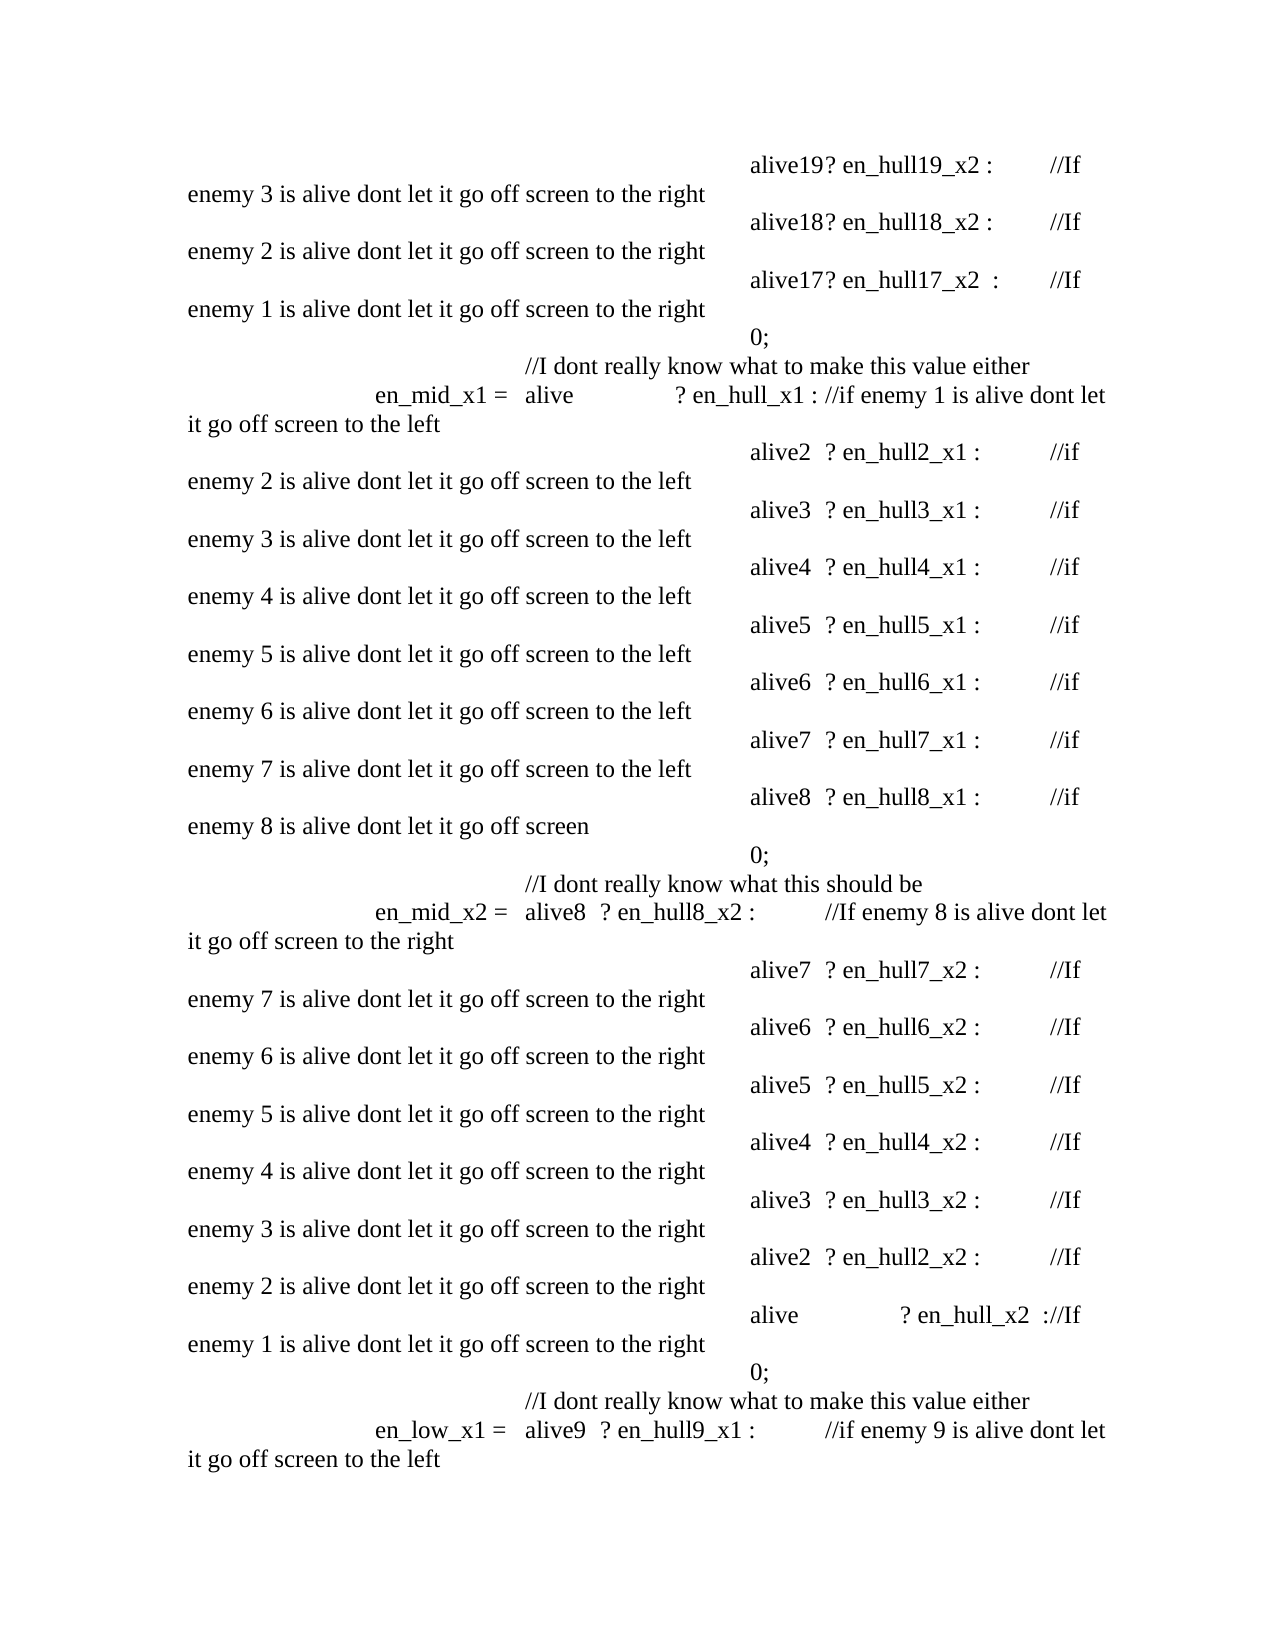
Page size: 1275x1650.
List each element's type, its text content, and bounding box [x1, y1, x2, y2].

text alive7 ? en_hull7_x2 : //If enemy 7 is alive dont let it go off screen to the right [187, 955, 1125, 1012]
text alive6 ? en_hull6_x1 : //if enemy 6 is alive dont let it go off screen to the left [187, 667, 1125, 725]
text alive2 ? en_hull2_x2 : //If enemy 2 is alive dont let it go off screen to the right [187, 1242, 1125, 1300]
text alive17 ? en_hull17_x2 : //If enemy 1 is alive dont let it go off screen to the right [187, 265, 1125, 322]
text alive5 ? en_hull5_x2 : //If enemy 5 is alive dont let it go off screen to the right [187, 1070, 1125, 1127]
text alive4 ? en_hull4_x1 : //if enemy 4 is alive dont let it go off screen to the left [187, 552, 1125, 610]
text alive4 ? en_hull4_x2 : //If enemy 4 is alive dont let it go off screen to the right [187, 1127, 1125, 1185]
text en_mid_x2 = alive8 ? en_hull8_x2 : //If enemy 8 is alive dont let it go off screen to the right [187, 897, 1125, 955]
text alive8 ? en_hull8_x1 : //if enemy 8 is alive dont let it go off screen [187, 782, 1125, 840]
text 0; //I dont really know what to make this value either [187, 1357, 1125, 1415]
text alive2 ? en_hull2_x1 : //if enemy 2 is alive dont let it go off screen to the left [187, 437, 1125, 495]
text 0; //I dont really know what to make this value either [187, 322, 1125, 380]
text en_mid_x1 = alive ? en_hull_x1 : //if enemy 1 is alive dont let it go off screen to the left [187, 380, 1125, 437]
text en_low_x1 = alive9 ? en_hull9_x1 : //if enemy 9 is alive dont let it go off screen to the left [187, 1415, 1125, 1472]
text alive7 ? en_hull7_x1 : //if enemy 7 is alive dont let it go off screen to the left [187, 725, 1125, 782]
text alive3 ? en_hull3_x1 : //if enemy 3 is alive dont let it go off screen to the left [187, 495, 1125, 552]
text alive ? en_hull_x2 : //If enemy 1 is alive dont let it go off screen to the right [187, 1300, 1125, 1357]
text 0; //I dont really know what this should be [187, 840, 1125, 897]
text alive3 ? en_hull3_x2 : //If enemy 3 is alive dont let it go off screen to the right [187, 1185, 1125, 1242]
text alive5 ? en_hull5_x1 : //if enemy 5 is alive dont let it go off screen to the left [187, 610, 1125, 667]
text alive6 ? en_hull6_x2 : //If enemy 6 is alive dont let it go off screen to the right [187, 1012, 1125, 1070]
text alive19 ? en_hull19_x2 : //If enemy 3 is alive dont let it go off screen to the right [187, 150, 1125, 207]
text alive18 ? en_hull18_x2 : //If enemy 2 is alive dont let it go off screen to the right [187, 207, 1125, 265]
